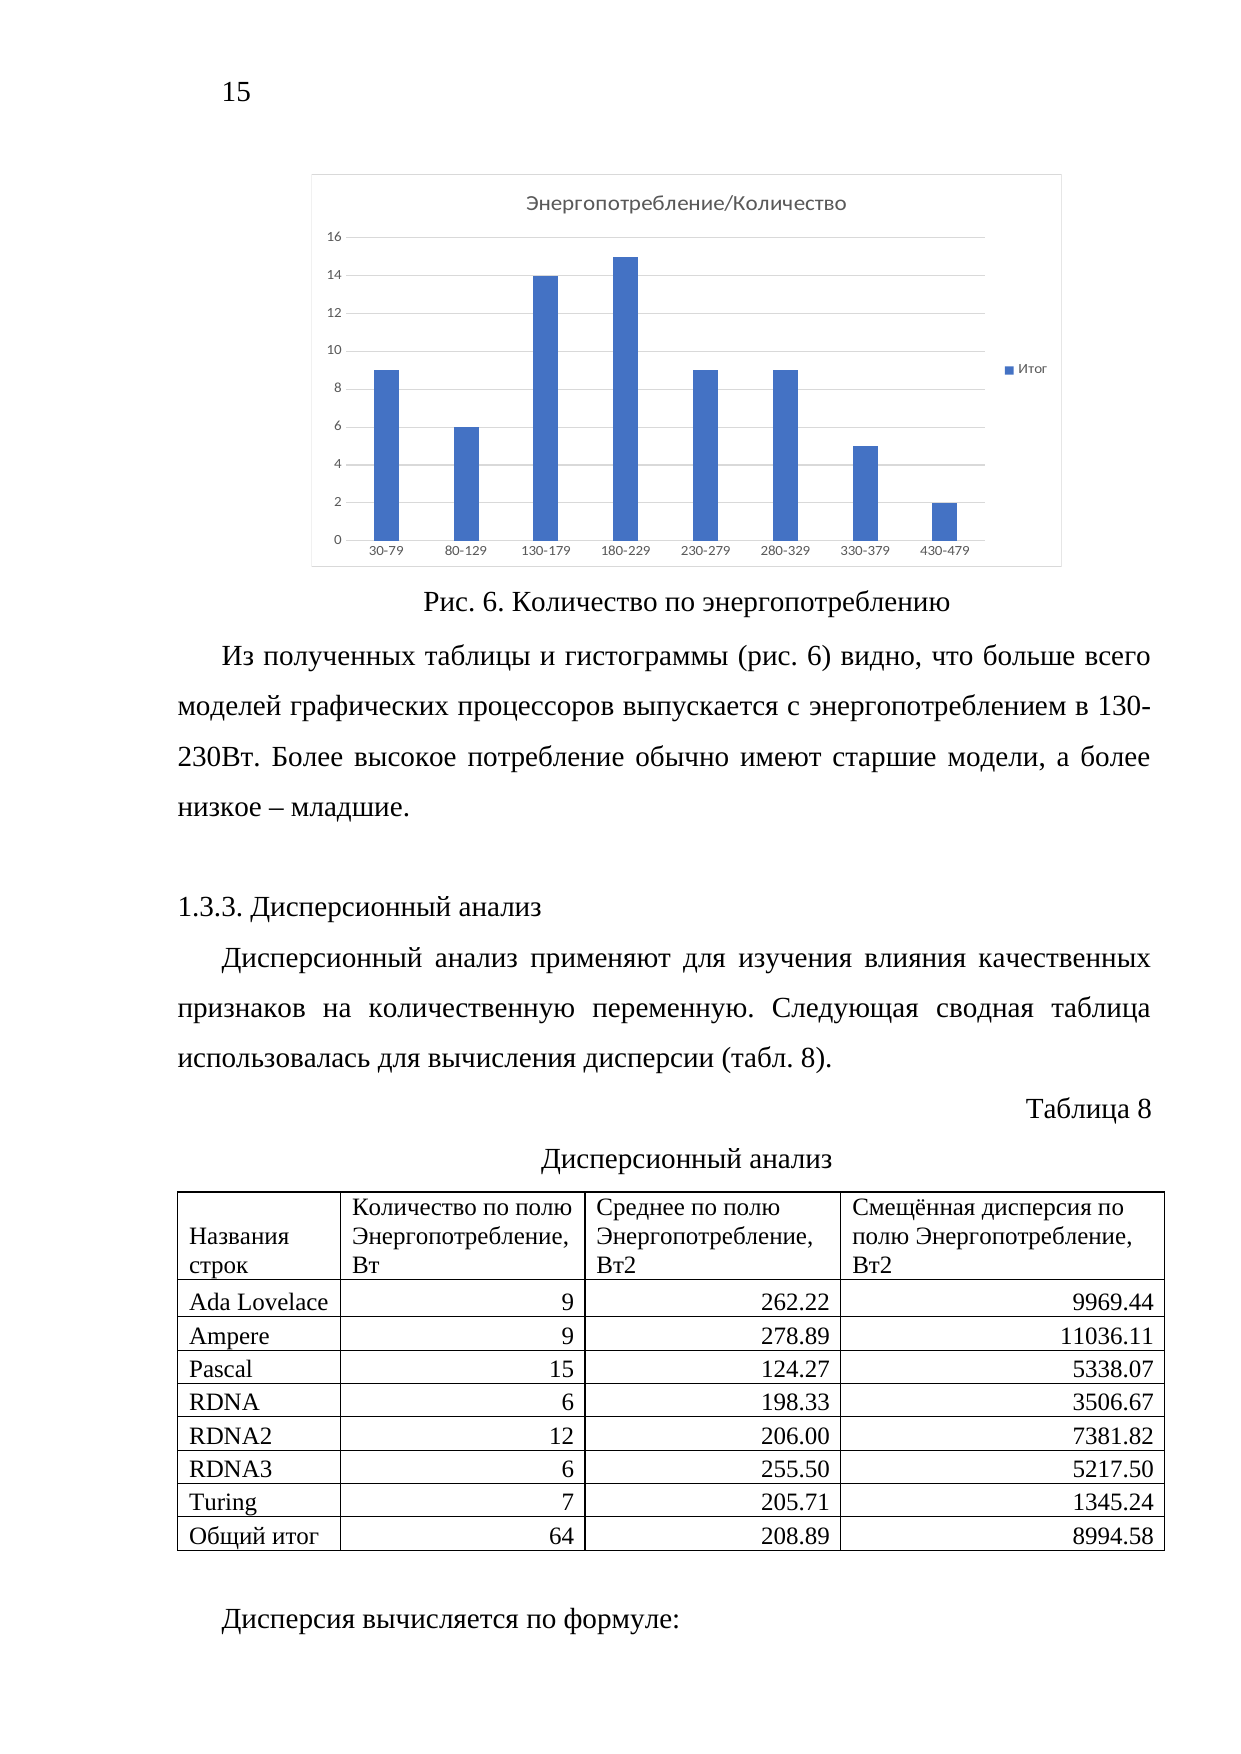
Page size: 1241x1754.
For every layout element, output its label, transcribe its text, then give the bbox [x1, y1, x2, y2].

table_cell 9 [341, 1280, 584, 1316]
table_cell 206.00 [586, 1417, 840, 1449]
table_cell 64 [341, 1517, 584, 1549]
table_cell 278.89 [586, 1317, 840, 1349]
table_cell 12 [341, 1417, 584, 1449]
table_cell 11036.11 [841, 1317, 1164, 1349]
table_cell 5217.50 [841, 1451, 1164, 1483]
table_header Количество по полю Энергопотребление, Вт [341, 1193, 584, 1279]
table_header Названия строк [178, 1193, 340, 1279]
table_cell 6 [341, 1451, 584, 1483]
text Дисперсионный анализ применяют для изучения влияния качественных признаков на количественную переменную. Следующая сводная таблица использовалась для вычисления дисперсии (табл. 8). [177, 940, 1152, 1074]
text Таблица 8 [177, 1091, 1152, 1124]
table_cell 15 [341, 1351, 584, 1383]
table_cell 205.71 [586, 1484, 840, 1516]
table_header Среднее по полю Энергопотребление, Вт2 [586, 1193, 840, 1279]
text Из полученных таблицы и гистограммы (рис. 6) видно, что больше всего моделей графических процессоров выпускается с энергопотреблением в 130-230Вт. Более высокое потребление обычно имеют старшие модели, а более низкое – младшие. [177, 638, 1152, 822]
table_cell 7 [341, 1484, 584, 1516]
table_cell RDNA2 [178, 1417, 340, 1449]
subtitle 1.3.3. Дисперсионный анализ [177, 889, 1152, 923]
text Рис. . Количество по энергопотреблению [177, 584, 1152, 617]
table_cell 5338.07 [841, 1351, 1164, 1383]
table_cell 3506.67 [841, 1384, 1164, 1416]
table_cell RDNA [178, 1384, 340, 1416]
table_cell 9 [341, 1317, 584, 1349]
table_cell Turing [178, 1484, 340, 1516]
table_header Смещённая дисперсия по полю Энергопотребление, Вт2 [841, 1193, 1164, 1279]
table_cell 198.33 [586, 1384, 840, 1416]
table_cell Ampere [178, 1317, 340, 1349]
table_cell 124.27 [586, 1351, 840, 1383]
table_cell 262.22 [586, 1280, 840, 1316]
table_cell 255.50 [586, 1451, 840, 1483]
table_cell 8994.58 [841, 1517, 1164, 1549]
table_cell 208.89 [586, 1517, 840, 1549]
text Дисперсионный анализ [177, 1141, 1152, 1175]
table_cell Общий итог [178, 1517, 340, 1549]
table_cell 9969.44 [841, 1280, 1164, 1316]
text Дисперсия вычисляется по формуле: [177, 1601, 1152, 1634]
table_cell 7381.82 [841, 1417, 1164, 1449]
table_cell Ada Lovelace [178, 1280, 340, 1316]
table_cell Pascal [178, 1351, 340, 1383]
table_cell 6 [341, 1384, 584, 1416]
table_cell RDNA3 [178, 1451, 340, 1483]
table_cell 1345.24 [841, 1484, 1164, 1516]
